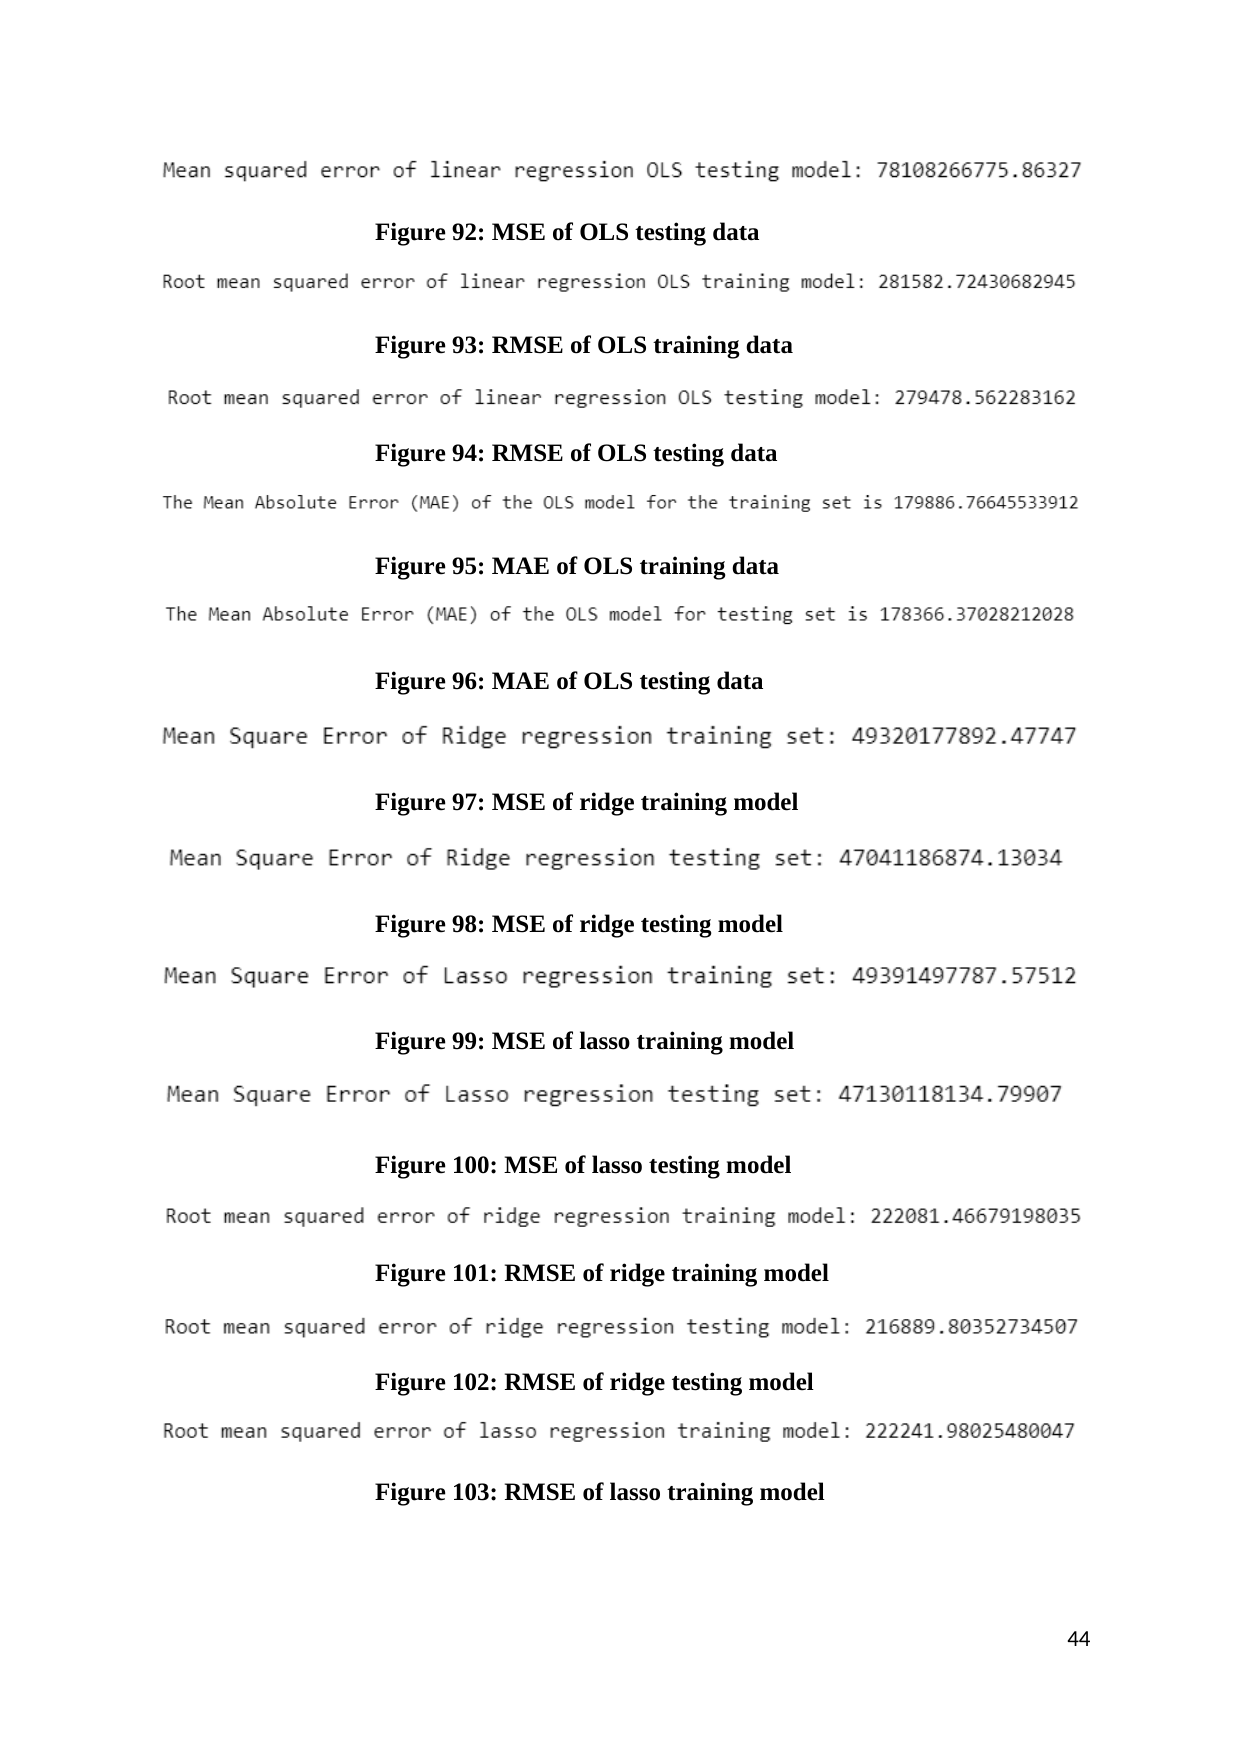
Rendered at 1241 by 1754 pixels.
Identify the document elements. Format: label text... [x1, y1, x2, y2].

text Figure 100: MSE of lasso testing model [300, 1150, 1090, 1178]
text Figure 101: RMSE of ridge training model [300, 1258, 1090, 1287]
picture [150, 377, 1091, 419]
text Figure 97: MSE of ridge training model [300, 787, 1090, 816]
text Figure 102: RMSE of ridge testing model [300, 1367, 1090, 1395]
picture [150, 264, 1091, 311]
text Figure 103: RMSE of lasso training model [300, 1477, 1090, 1506]
text Figure 94: RMSE of OLS testing data [300, 438, 1090, 467]
picture [150, 485, 1091, 532]
text Figure 96: MAE of OLS testing data [300, 666, 1090, 695]
text Figure 93: RMSE of OLS training data [300, 330, 1090, 358]
picture [150, 598, 1091, 648]
picture [150, 1073, 1091, 1131]
text Figure 95: MAE of OLS training data [300, 551, 1090, 579]
picture [150, 1305, 1091, 1348]
picture [150, 1414, 1091, 1459]
picture [150, 1197, 1091, 1240]
picture [150, 956, 1091, 1008]
text Figure 92: MSE of OLS testing data [300, 217, 1090, 246]
picture [150, 150, 1091, 199]
picture [150, 713, 1091, 769]
picture [150, 834, 1091, 890]
text Figure 98: MSE of ridge testing model [300, 909, 1090, 937]
text Figure 99: MSE of lasso training model [300, 1026, 1090, 1055]
